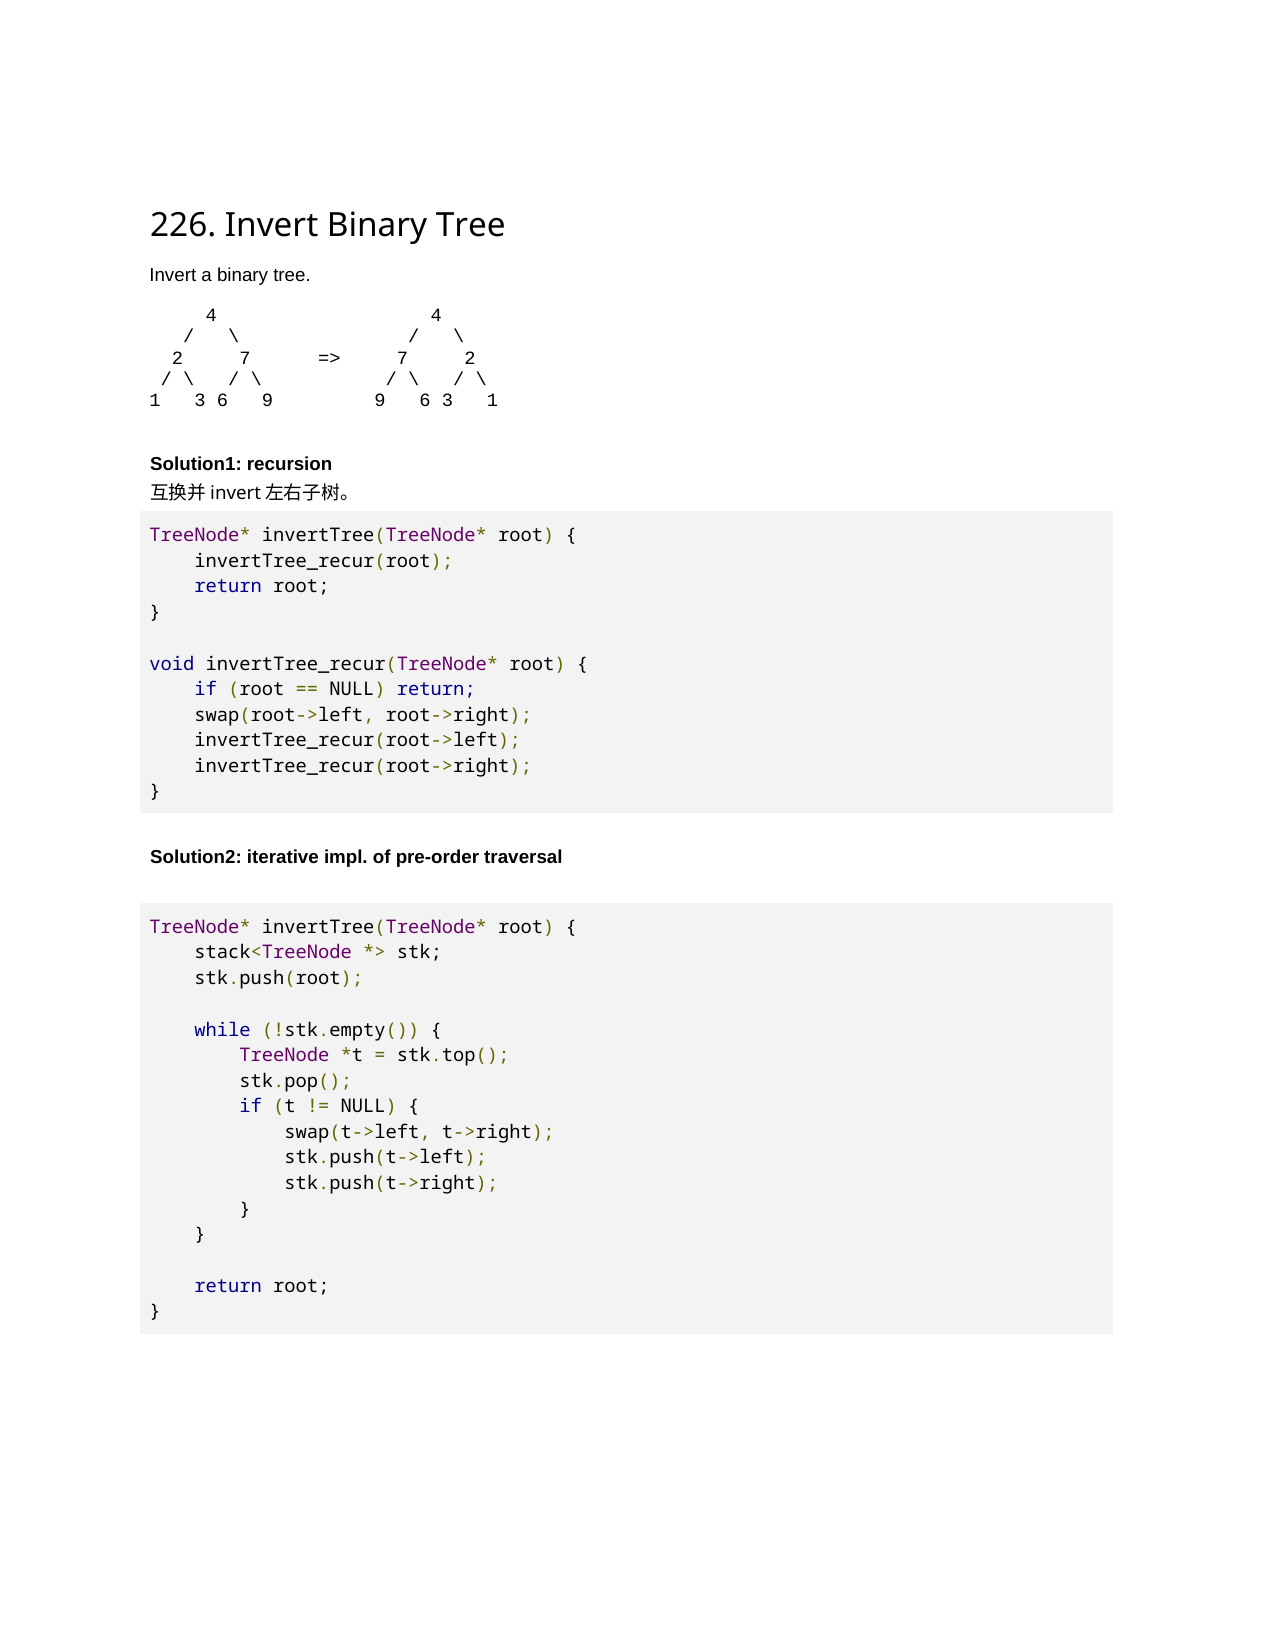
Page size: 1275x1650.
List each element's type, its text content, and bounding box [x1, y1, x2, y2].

table_header Invert a binary tree. [139, 253, 1114, 296]
text Solution1: recursion [150, 453, 1125, 474]
text 互换并invert左右子树。 [150, 478, 1125, 505]
table_header TreeNode* invertTree(TreeNode* root) { invertTree_recur(root); return root; } void invertTree_recur(TreeNode* root) { if (root == NULL) return; swap(root->left, root->right); invertTree_recur(root->left); invertTree_recur(root->right); } [140, 511, 1113, 813]
table_header TreeNode* invertTree(TreeNode* root) { stack<TreeNode *> stk; stk.push(root); while (!stk.empty()) { TreeNode *t = stk.top(); stk.pop(); if (t != NULL) { swap(t->left, t->right); stk.push(t->left); stk.push(t->right); } } return root; } [140, 903, 1113, 1334]
subtitle 226. Invert Binary Tree [150, 201, 1125, 246]
table_cell 4 4 / \ / \ 2 7 => 7 2 / \ / \ / \ / \ 1 3 6 9 9 6 3 1 [139, 296, 1114, 423]
text Solution2: iterative impl. of pre-order traversal [150, 846, 1125, 867]
